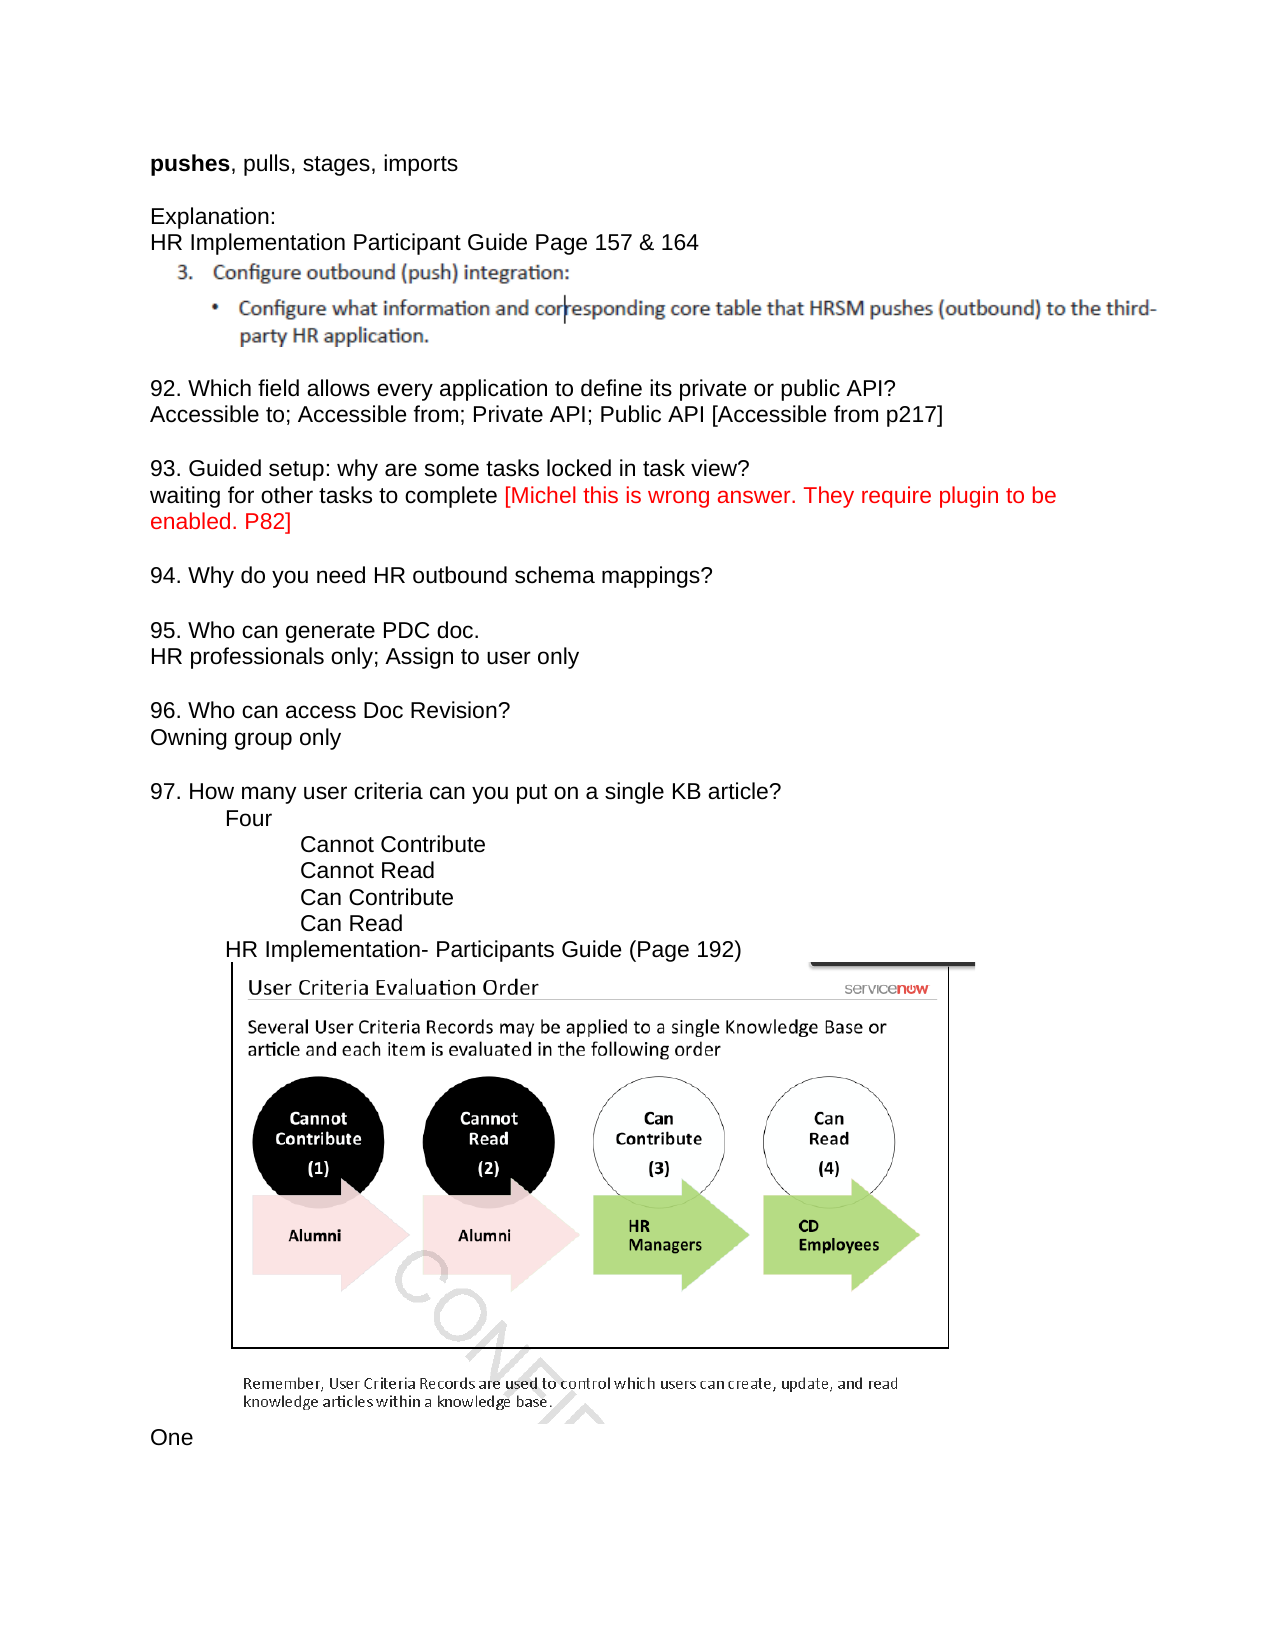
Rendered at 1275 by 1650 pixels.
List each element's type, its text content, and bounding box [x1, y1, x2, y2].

text waiting for other tasks to complete [Michel this is wrong answer. They require plugin to be enabled. P82] [150, 482, 1125, 534]
text Cannot Read [225, 857, 1125, 884]
text Can Contribute [225, 884, 1125, 910]
text Cannot Contribute [225, 831, 1125, 857]
text HR professionals only; Assign to user only [150, 643, 1125, 669]
picture [150, 255, 1168, 347]
text 96. Who can access Doc Revision? [150, 697, 1125, 724]
text Owning group only [150, 724, 1125, 750]
text pushes, pulls, stages, imports [150, 150, 1125, 176]
text Accessible to; Accessible from; Private API; Public API [Accessible from p217] [150, 401, 1125, 427]
text 94. Why do you need HR outbound schema mappings? [150, 562, 1125, 589]
text One [150, 1424, 1125, 1450]
text HR Implementation Participant Guide Page 157 & 164 [150, 229, 1125, 255]
picture [225, 962, 976, 1424]
text 93. Guided setup: why are some tasks locked in task view? [150, 455, 1125, 482]
text Can Read [225, 910, 1125, 936]
text 95. Who can generate PDC doc. [150, 617, 1125, 643]
text 97. How many user criteria can you put on a single KB article? [150, 778, 1125, 804]
text 92. Which field allows every application to define its private or public API? [150, 374, 1125, 401]
text Four [150, 804, 1125, 831]
text Explanation: [150, 203, 1125, 229]
